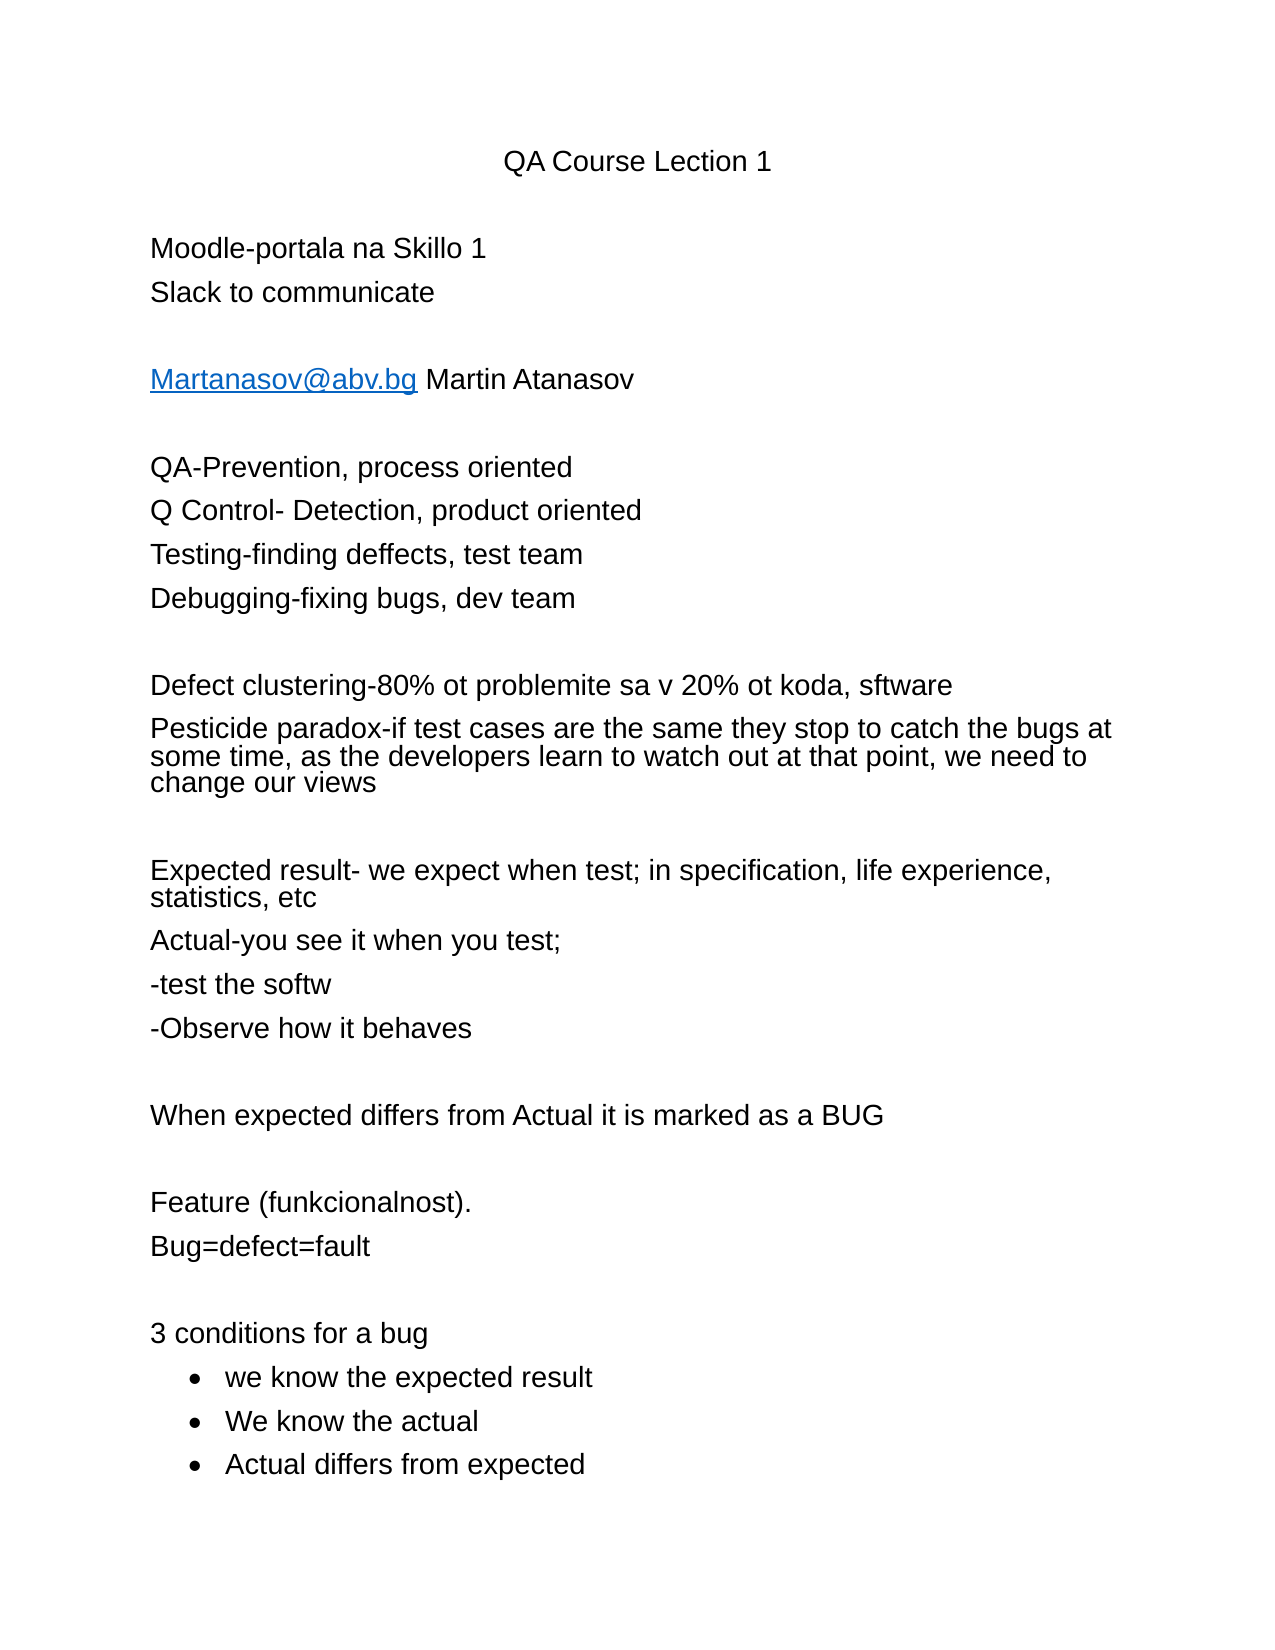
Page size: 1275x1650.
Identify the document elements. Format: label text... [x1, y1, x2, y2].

text Debugging-fixing bugs, dev team [150, 586, 1125, 613]
text Martanasov@abv.bg Martin Atanasov [306, 368, 1125, 395]
text QA-Prevention, process oriented [150, 456, 1125, 482]
text Pesticide paradox-if test cases are the same they stop to catch the bugs at some time, as the developers learn to watch out at that point, we need to change our views [150, 717, 1125, 798]
text -test the softw [150, 973, 1125, 1000]
text 3 conditions for a bug [150, 1322, 1125, 1349]
text Feature (funkcionalnost). [150, 1191, 265, 1218]
text Slack to communicate [150, 281, 1125, 308]
text Moodle-portala na Skillo 1 [150, 237, 1125, 264]
list We know the actual [187, 1409, 1125, 1436]
text Actual-you see it when you test; [150, 929, 1125, 956]
text Defect clustering-80% ot problemite sa v 20% ot koda, sftware [150, 674, 1125, 701]
text When expected differs from Actual it is marked as a BUG [150, 1104, 1125, 1131]
text Feature (funkcionalnost). [262, 1191, 459, 1218]
text QA Course Lection 1 [150, 150, 1125, 177]
text Expected result- we expect when test; in specification, life experience, statistics, etc [150, 859, 1125, 913]
text Martanasov@abv.bg Martin Atanasov [150, 368, 314, 391]
list Actual differs from expected [187, 1453, 1125, 1480]
list we know the expected result [187, 1366, 1125, 1393]
text Q Control- Detection, product oriented [150, 499, 1125, 526]
text Testing-finding deffects, test team [150, 543, 1125, 570]
text -Observe how it behaves [150, 1017, 1125, 1043]
text Bug=defect=fault [150, 1235, 1125, 1262]
text Feature (funkcionalnost). [457, 1191, 1125, 1218]
